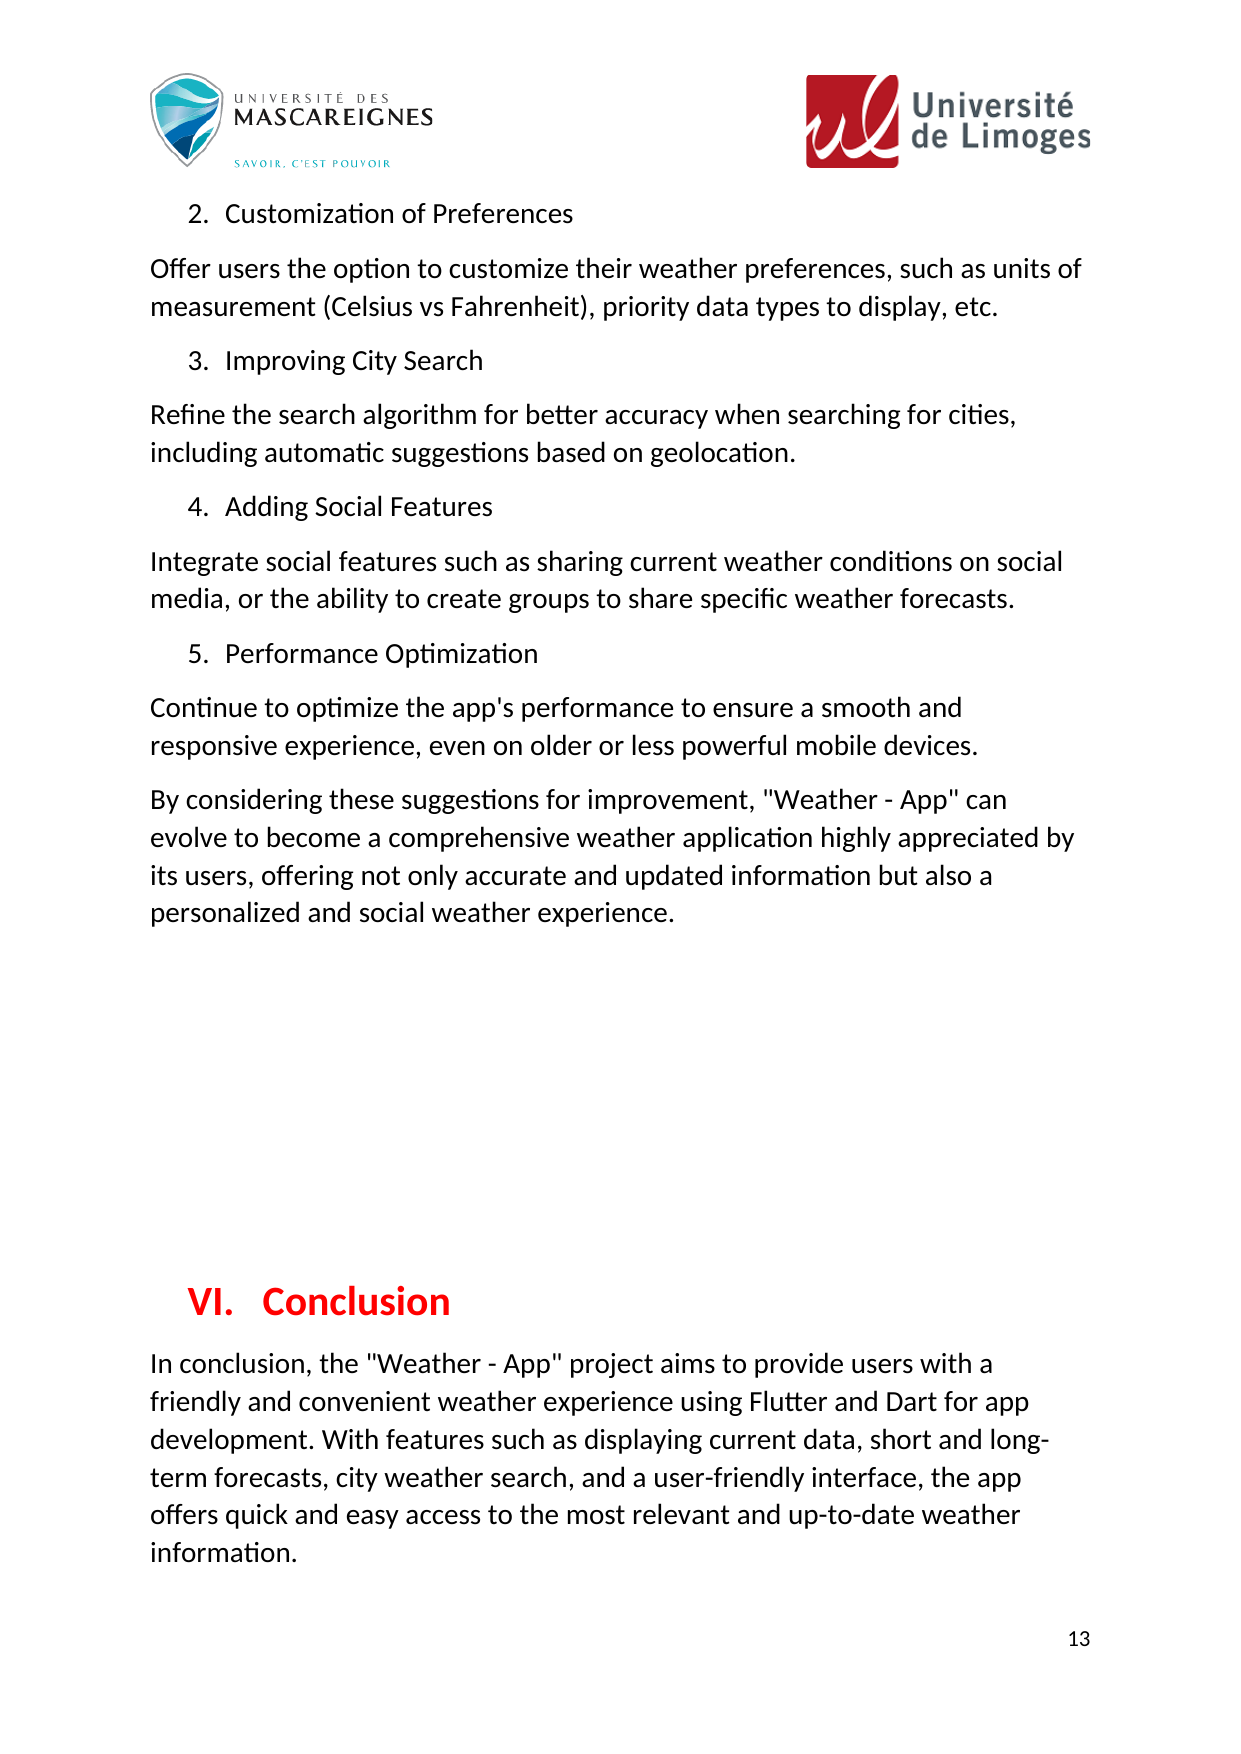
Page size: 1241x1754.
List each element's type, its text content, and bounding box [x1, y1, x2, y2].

list Conclusion [187, 1275, 1090, 1326]
text Refine the search algorithm for better accuracy when searching for cities, including automatic suggestions based on geolocation. [150, 396, 1090, 470]
text Continue to optimize the app's performance to ensure a smooth and responsive experience, even on older or less powerful mobile devices. [150, 689, 1090, 763]
list Customization of Preferences [187, 196, 1090, 231]
text Integrate social features such as sharing current weather conditions on social media, or the ability to create groups to share specific weather forecasts. [150, 543, 1090, 616]
text Offer users the option to customize their weather preferences, such as units of measurement (Celsius vs Fahrenheit), priority data types to display, etc. [150, 250, 1090, 323]
picture [806, 75, 1091, 168]
text By considering these suggestions for improvement, "Weather - App" can evolve to become a comprehensive weather application highly appreciated by its users, offering not only accurate and updated information but also a personalized and social weather experience. [150, 781, 1090, 930]
list Performance Optimization [187, 635, 1090, 671]
text In conclusion, the "Weather - App" project aims to provide users with a friendly and convenient weather experience using Flutter and Dart for app development. With features such as displaying current data, short and long-term forecasts, city weather search, and a user-friendly interface, the app offers quick and easy access to the most relevant and up-to-date weather information. [150, 1346, 1090, 1570]
picture [150, 73, 433, 168]
list Improving City Search [187, 342, 1090, 378]
list Adding Social Features [187, 488, 1090, 524]
